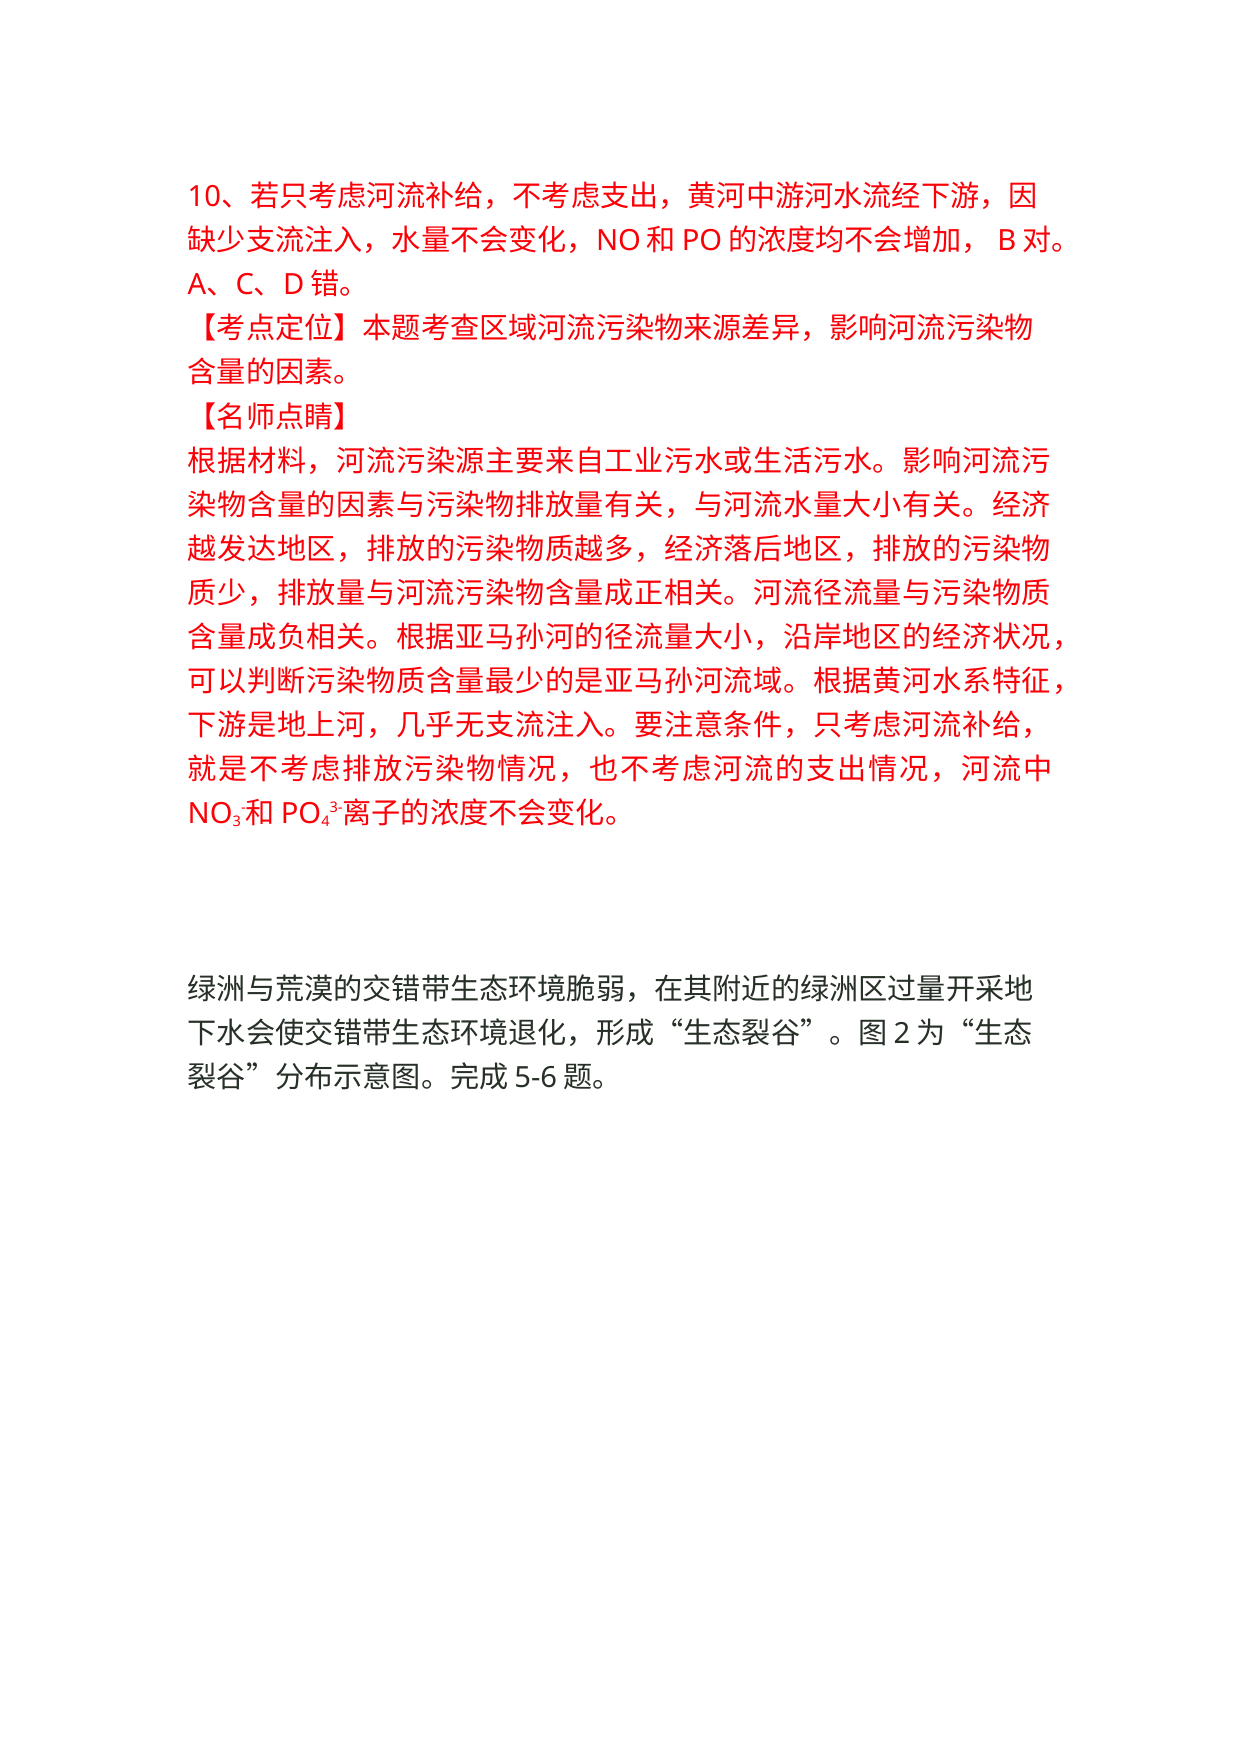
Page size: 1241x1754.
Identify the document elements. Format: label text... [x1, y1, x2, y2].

text 【考点定位】本题考查区域河流污染物来源差异，影响河流污染物含量的因素。 [187, 304, 1053, 392]
text 10、若只考虑河流补给，不考虑支出，黄河中游河水流经下游，因缺少支流注入，水量不会变化，NO和PO的浓度均不会增加， B对。A、C、D错。 [187, 172, 1053, 304]
text 绿洲与荒漠的交错带生态环境脆弱，在其附近的绿洲区过量开采地下水会使交错带生态环境退化，形成“生态裂谷”。图2为“生态裂谷”分布示意图。完成5-6题。 [187, 965, 1053, 1097]
text 【名师点睛】 [187, 392, 1053, 436]
text 根据材料，河流污染源主要来自工业污水或生活污水。影响河流污染物含量的因素与污染物排放量有关，与河流水量大小有关。经济越发达地区，排放的污染物质越多，经济落后地区，排放的污染物质少，排放量与河流污染物含量成正相关。河流径流量与污染物质含量成负相关。根据亚马孙河的径流量大小，沿岸地区的经济状况，可以判断污染物质含量最少的是亚马孙河流域。根据黄河水系特征，下游是地上河，几乎无支流注入。要注意条件，只考虑河流补给，就是不考虑排放污染物情况，也不考虑河流的支出情况，河流中NO3-和PO43-离子的浓度不会变化。 [187, 436, 1053, 833]
